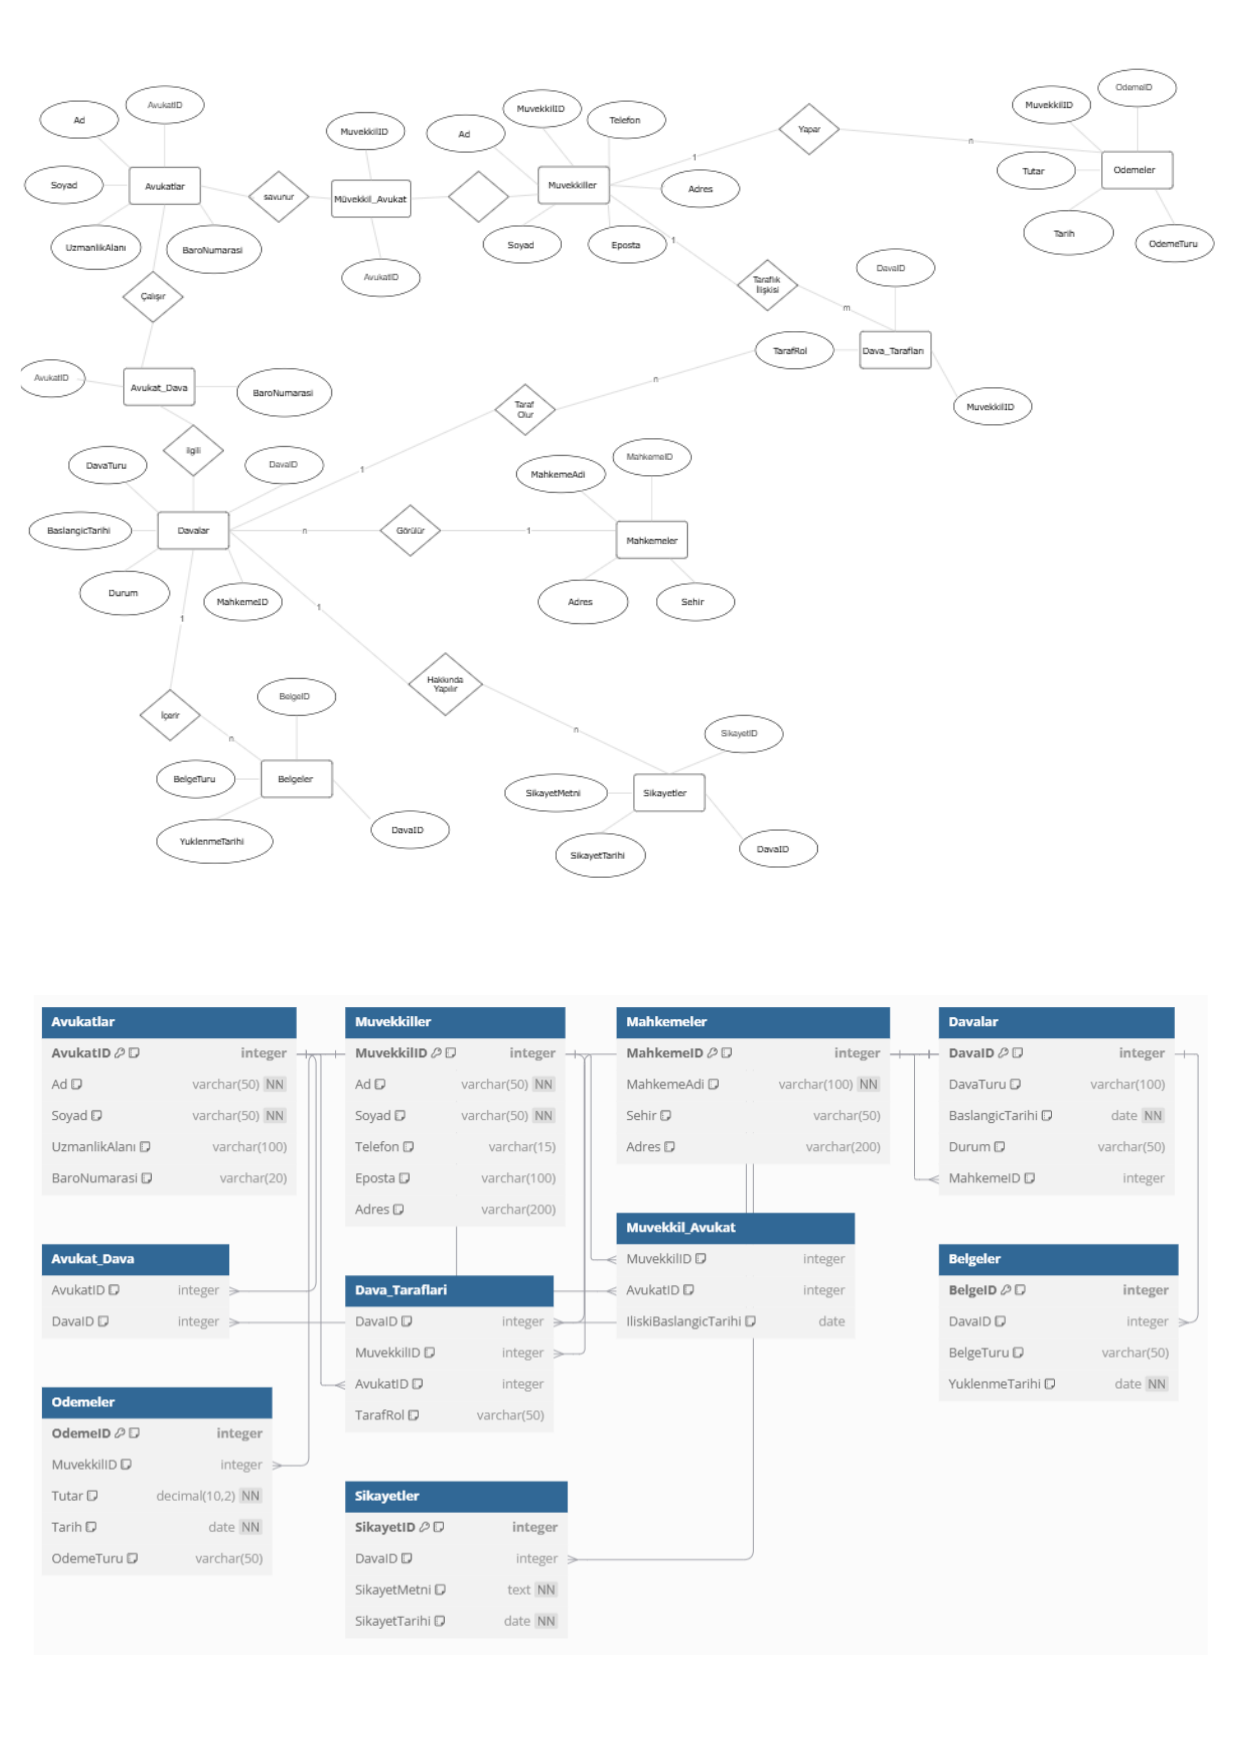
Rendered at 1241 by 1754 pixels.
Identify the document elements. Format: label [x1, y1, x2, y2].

picture [20, 42, 1220, 892]
picture [33, 995, 1208, 1655]
